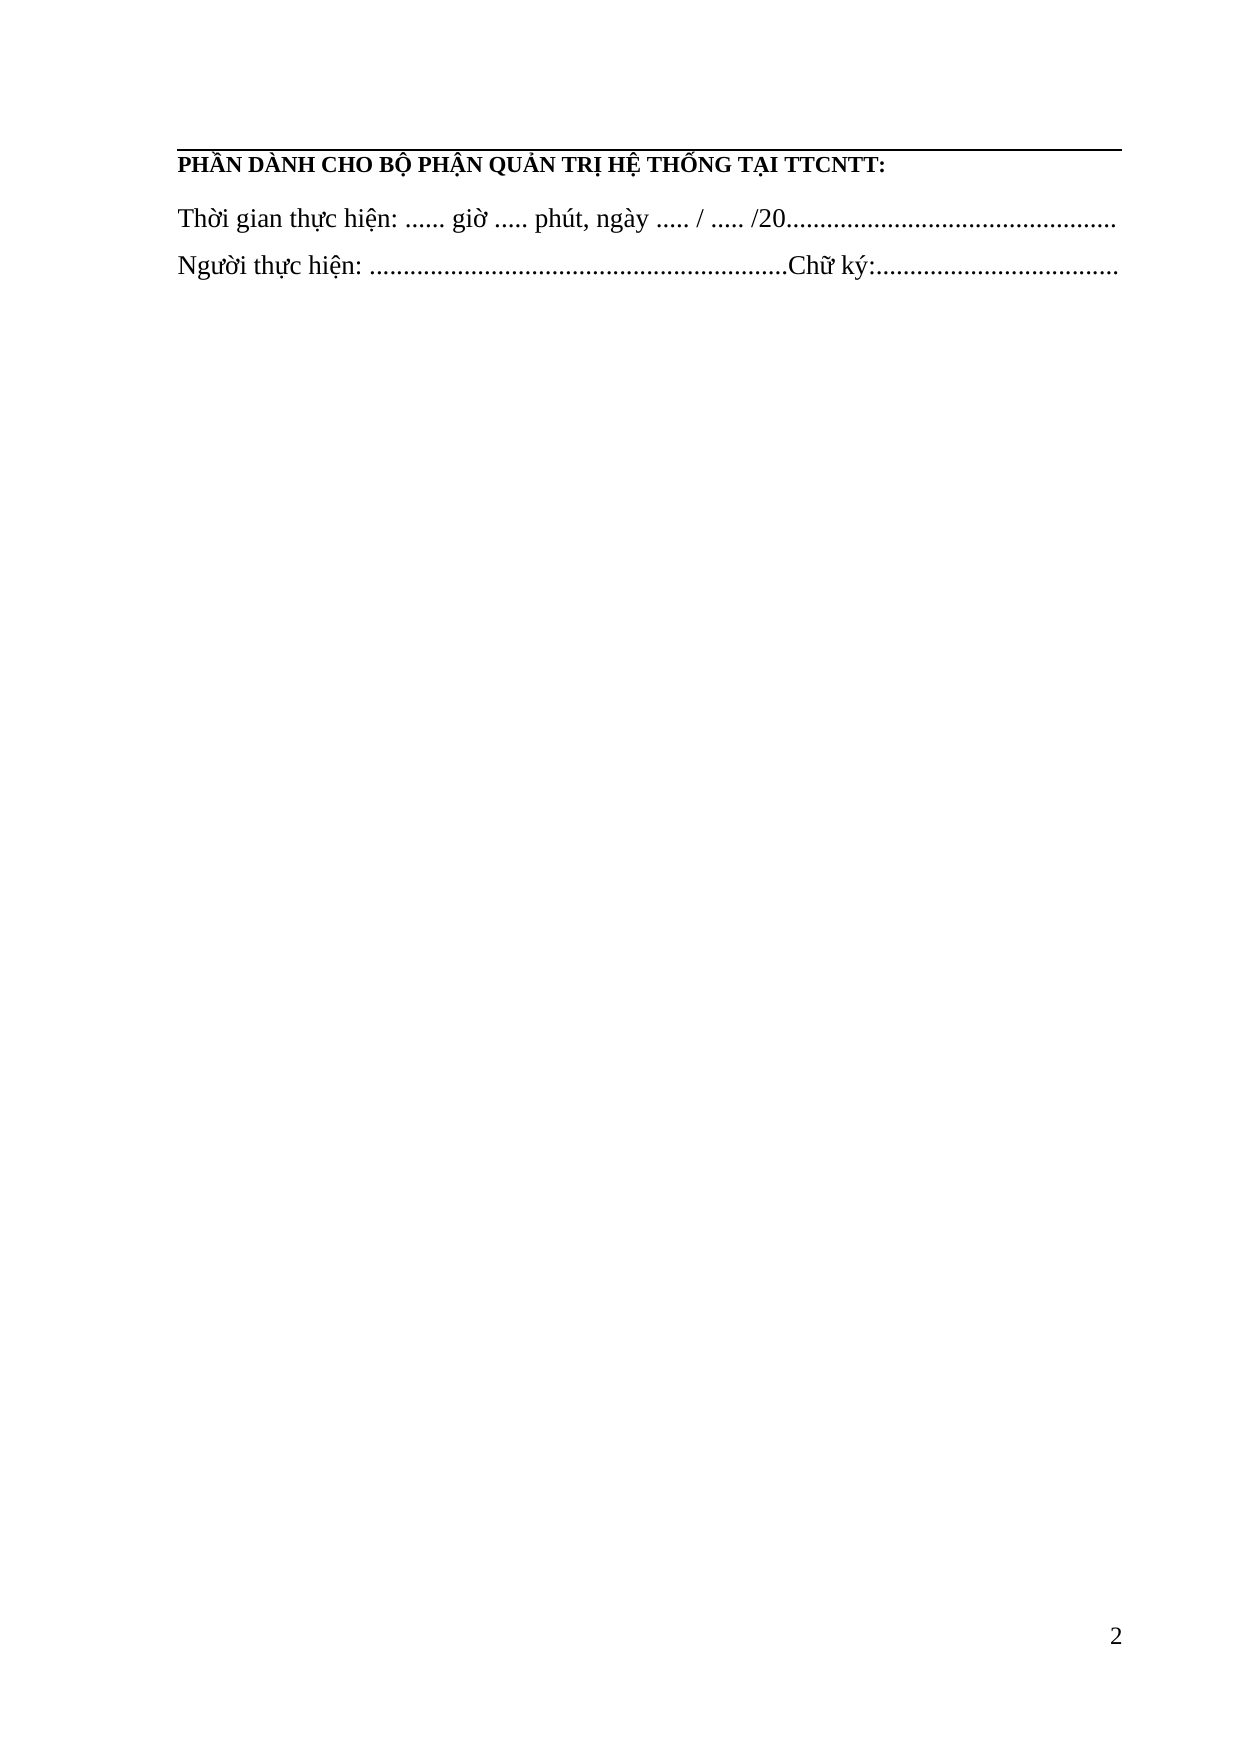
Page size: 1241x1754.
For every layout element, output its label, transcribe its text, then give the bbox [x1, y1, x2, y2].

text Người thực hiện: ..............................................................Chữ ký:.................................... [177, 249, 1122, 280]
text PHẦN DÀNH CHO BỘ PHẬN QUẢN TRỊ HỆ THỐNG TẠI TTCNTT: [177, 151, 1122, 177]
text Thời gian thực hiện: ...... giờ ..... phút, ngày ..... / ..... /20................................................. [177, 202, 1122, 233]
